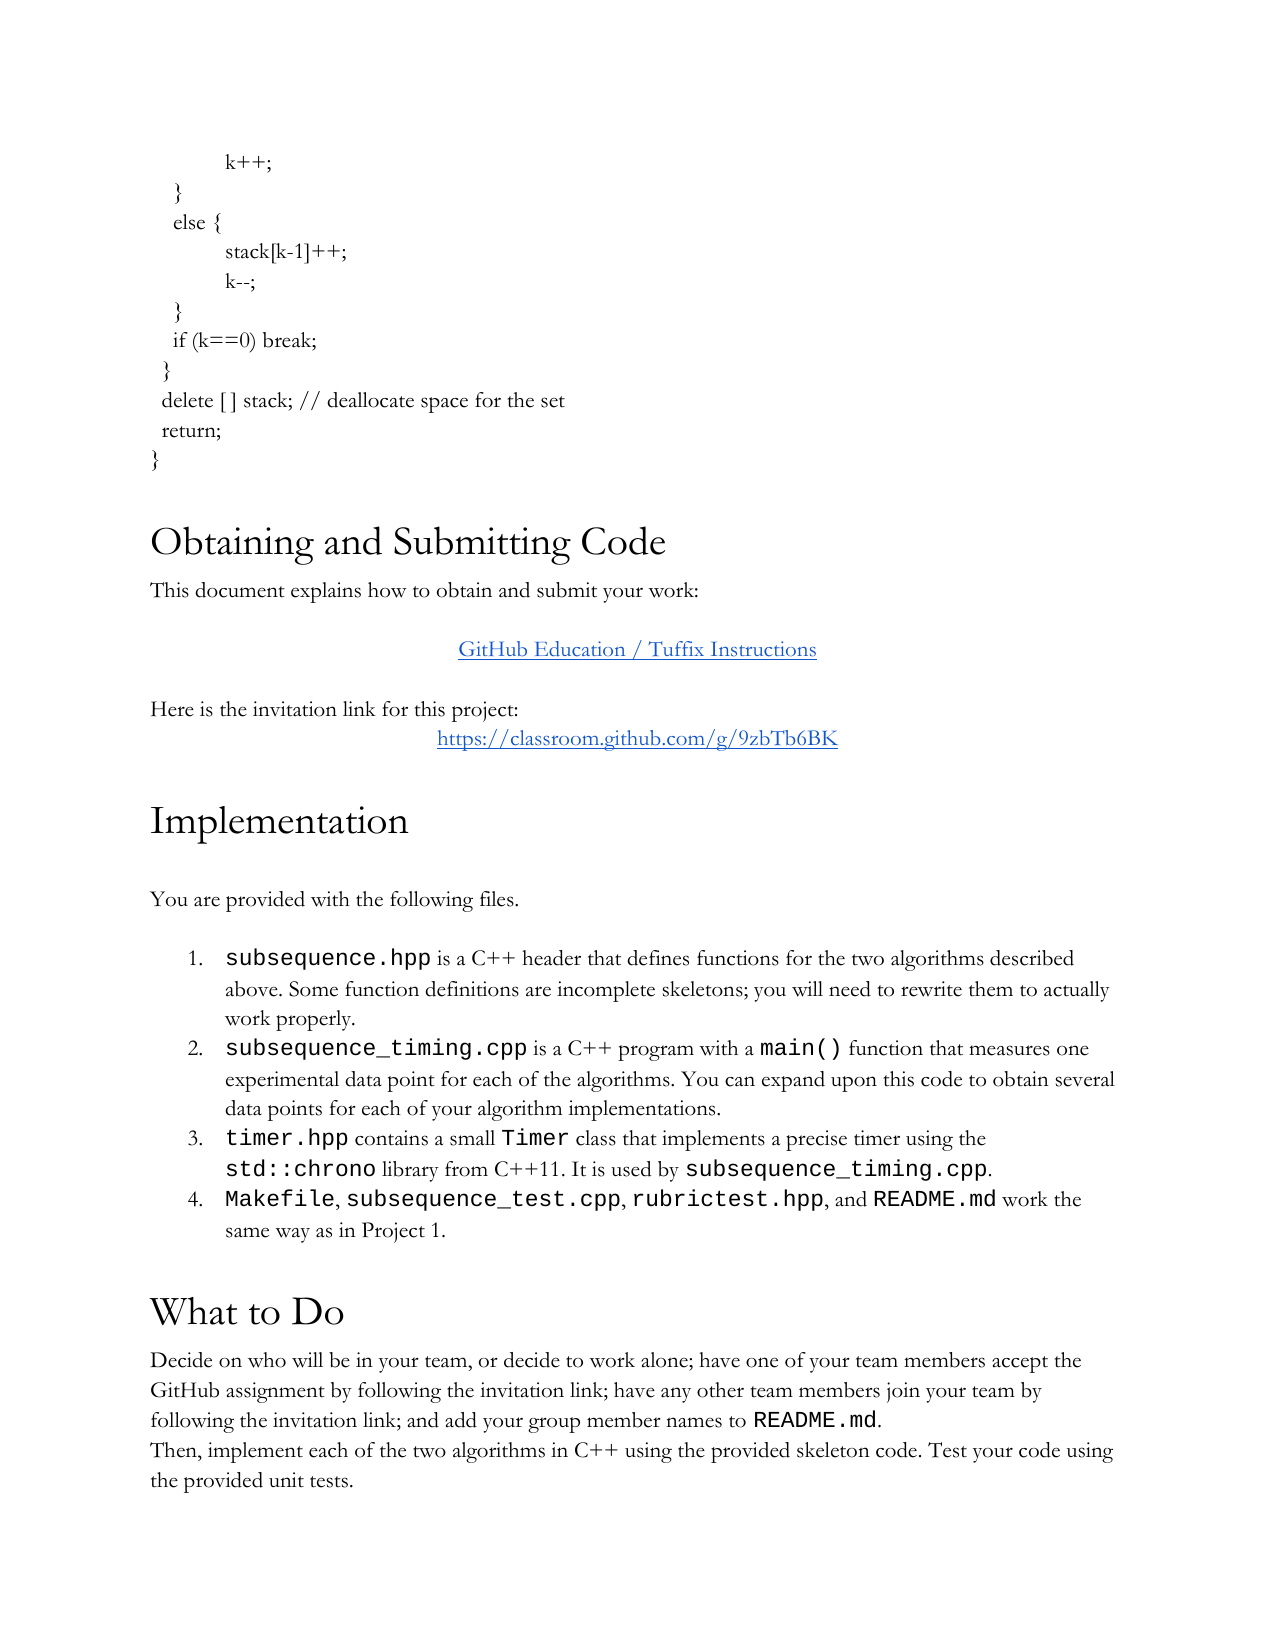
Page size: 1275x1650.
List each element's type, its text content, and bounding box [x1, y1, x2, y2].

subtitle What to Do [150, 1289, 1125, 1336]
text Here is the invitation link for this project: [150, 696, 1125, 722]
list Makefile, subsequence_test.cpp, rubrictest.hpp, and README.md work the same way as in Project 1. [187, 1187, 1125, 1243]
text Then, implement each of the two algorithms in C++ using the provided skeleton code. Test your code using the provided unit tests. [150, 1438, 1125, 1493]
list timer.hpp contains a small Timer class that implements a precise timer using the std::chrono library from C++11. It is used by subsequence_timing.cpp. [187, 1126, 1125, 1183]
text This document explains how to obtain and submit your work: [150, 578, 1125, 603]
text Decide on who will be in your team, or decide to work alone; have one of your team members accept the GitHub assignment by following the invitation link; have any other team members join your team by following the invitation link; and add your group member names to README.md. [150, 1348, 1125, 1434]
subtitle Implementation [150, 797, 1125, 844]
subtitle Obtaining and Submitting Code [150, 518, 1125, 565]
list subsequence.hpp is a C++ header that defines functions for the two algorithms described above. Some function definitions are incomplete skeletons; you will need to rewrite them to actually work properly. [187, 946, 1125, 1032]
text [150, 150, 1125, 473]
text GitHub Education / Tuffix Instructions [150, 637, 1125, 663]
text https://classroom.github.com/g/9zbTb6BK [150, 726, 1125, 752]
text You are provided with the following files. [150, 886, 1125, 912]
list subsequence_timing.cpp is a C++ program with a main() function that measures one experimental data point for each of the algorithms. You can expand upon this code to obtain several data points for each of your algorithm implementations. [187, 1036, 1125, 1122]
